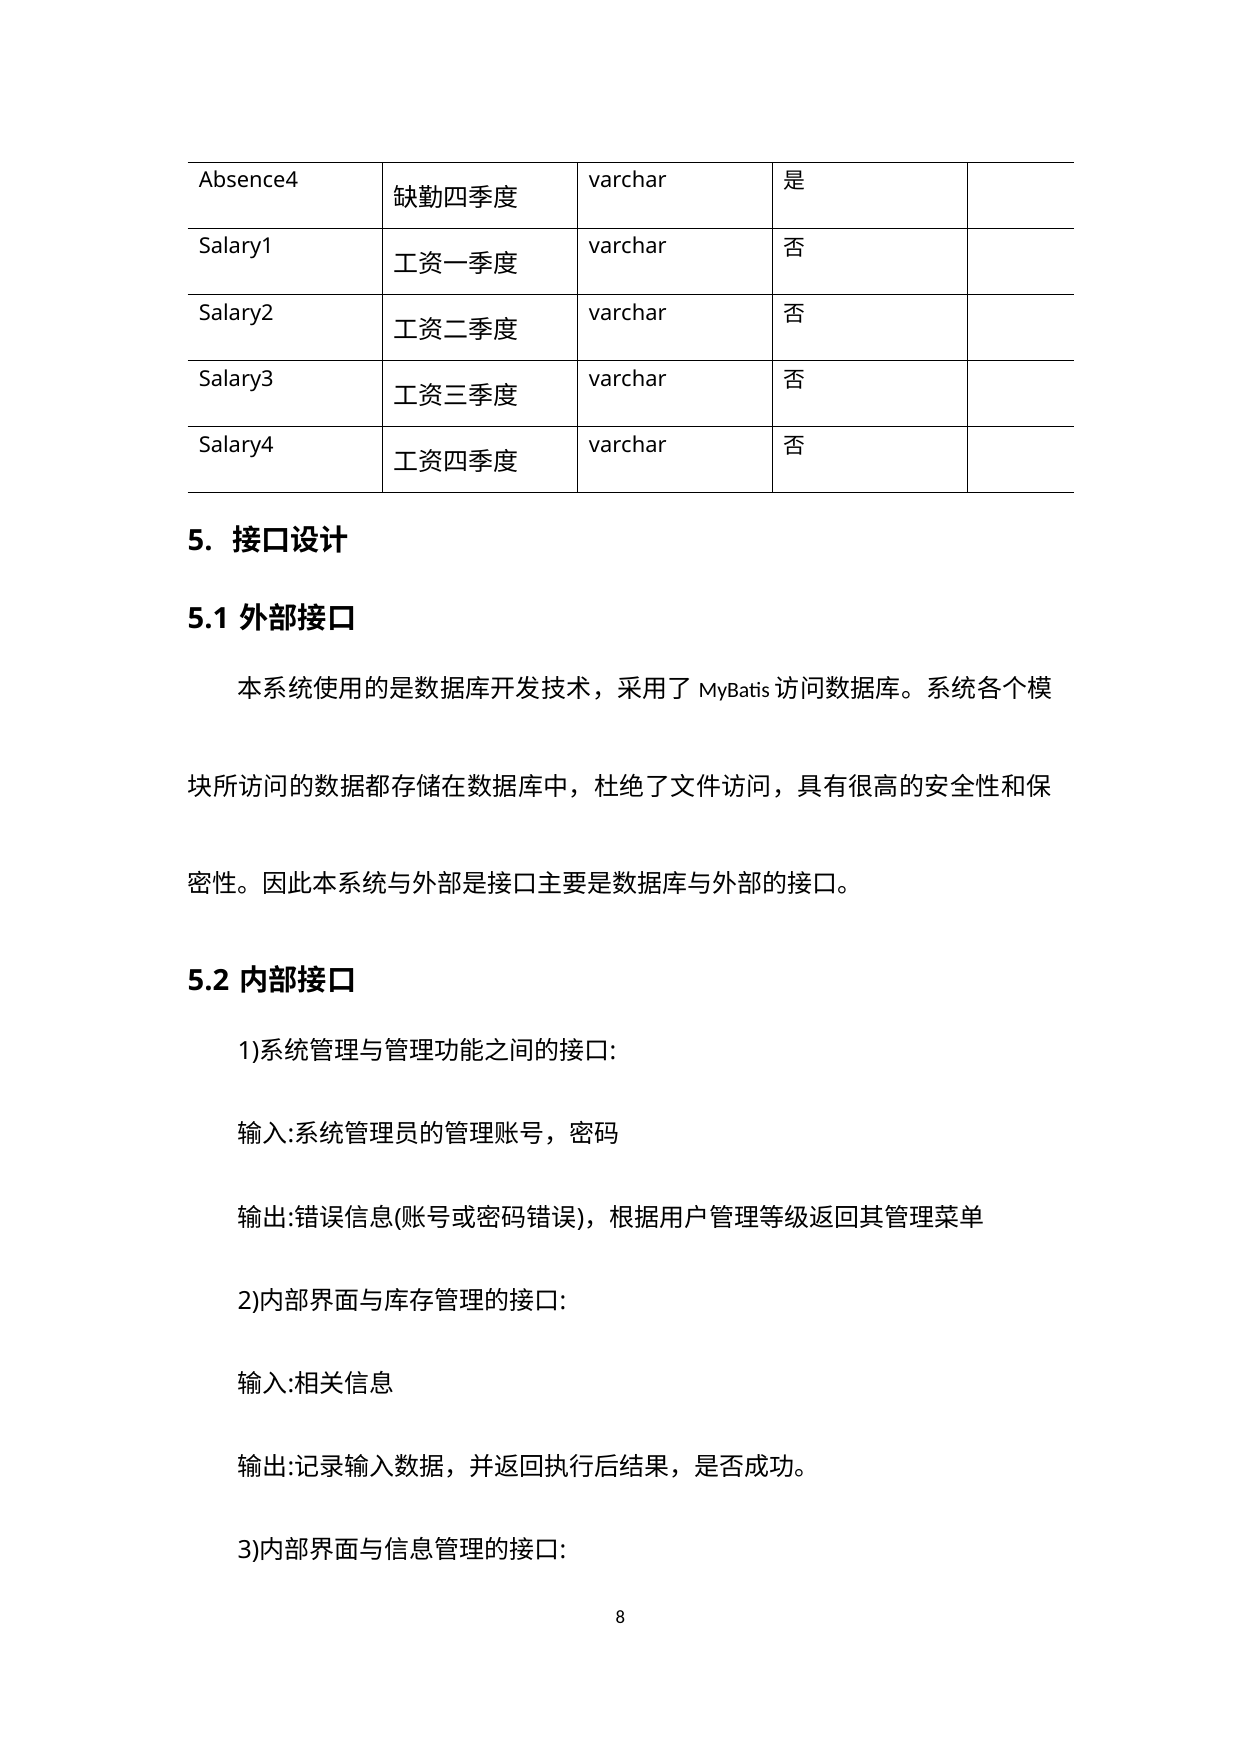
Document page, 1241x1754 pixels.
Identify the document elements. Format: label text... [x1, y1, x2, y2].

table_cell 工资四季度 [383, 427, 577, 492]
table_cell [968, 163, 1073, 228]
table_cell 是 [773, 163, 967, 228]
table_cell [968, 361, 1073, 426]
table_cell Salary3 [188, 361, 382, 426]
table_cell 工资二季度 [383, 295, 577, 360]
table_cell 缺勤四季度 [383, 163, 577, 228]
table_cell [968, 427, 1073, 492]
table_cell 工资三季度 [383, 361, 577, 426]
table_cell varchar [578, 295, 772, 360]
table_cell varchar [578, 361, 772, 426]
text 本系统使用的是数据库开发技术，采用了MyBatis访问数据库。系统各个模块所访问的数据都存储在数据库中，杜绝了文件访问，具有很高的安全性和保密性。因此本系统与外部是接口主要是数据库与外部的接口。 [187, 654, 1053, 914]
table_cell Salary4 [188, 427, 382, 492]
text 2)内部界面与库存管理的接口: [187, 1266, 1053, 1331]
subtitle 接口设计 [187, 506, 1053, 571]
table_cell 否 [773, 295, 967, 360]
table_cell Salary2 [188, 295, 382, 360]
table_cell varchar [578, 163, 772, 228]
text 输入:系统管理员的管理账号，密码 [187, 1099, 1053, 1164]
table_cell 否 [773, 361, 967, 426]
table_cell 否 [773, 427, 967, 492]
text 1)系统管理与管理功能之间的接口: [187, 1016, 1053, 1081]
text 输出:错误信息(账号或密码错误)，根据用户管理等级返回其管理菜单 [187, 1183, 1053, 1248]
table_cell 工资一季度 [383, 229, 577, 294]
text 输入:相关信息 [187, 1349, 1053, 1414]
table_cell Absence4 [188, 163, 382, 228]
table_cell varchar [578, 229, 772, 294]
table_cell 否 [773, 229, 967, 294]
table_cell [968, 229, 1073, 294]
subtitle 内部接口 [187, 945, 1053, 1010]
subtitle 外部接口 [187, 583, 1053, 648]
table_cell Salary1 [188, 229, 382, 294]
table_cell [968, 295, 1073, 360]
table_cell varchar [578, 427, 772, 492]
text 输出:记录输入数据，并返回执行后结果，是否成功。 [187, 1432, 1053, 1497]
text 3)内部界面与信息管理的接口: [187, 1515, 1053, 1580]
